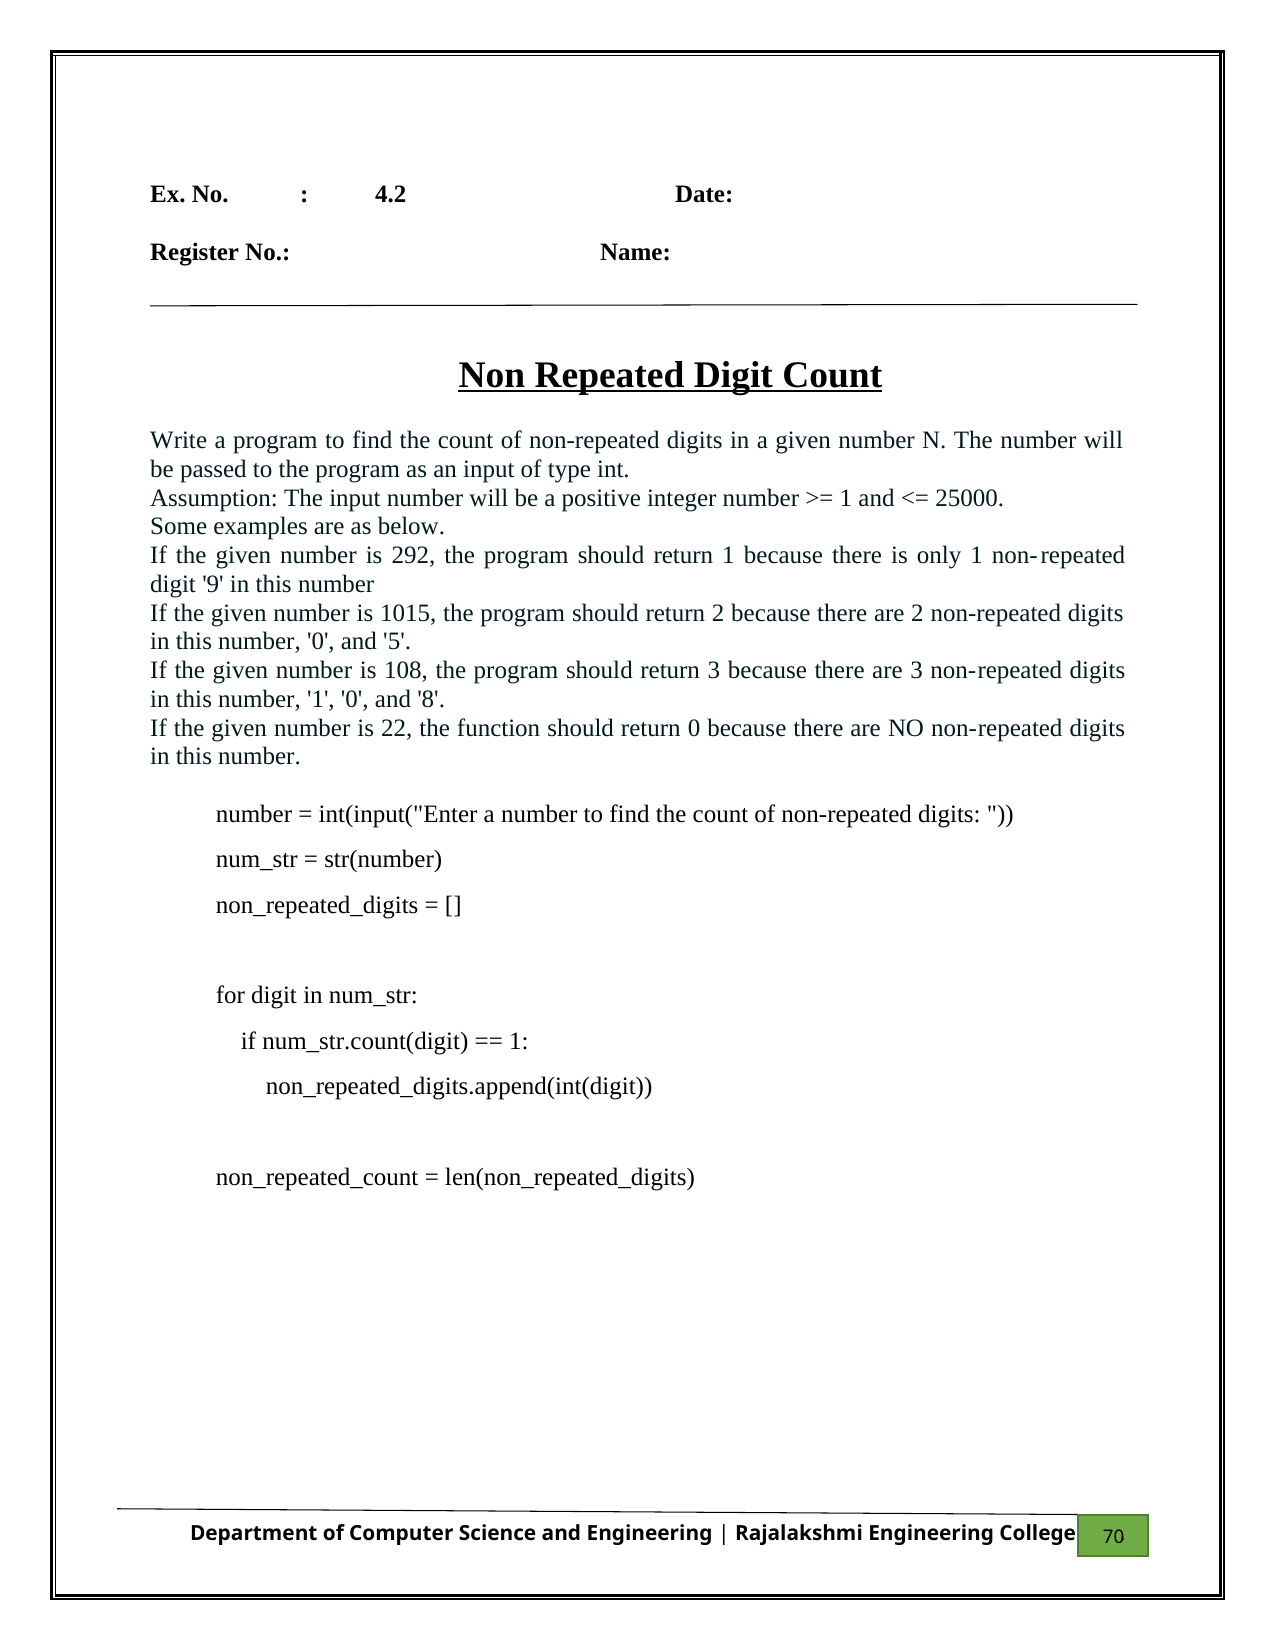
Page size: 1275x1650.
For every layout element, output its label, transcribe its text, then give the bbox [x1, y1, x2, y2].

text If the given number is 292, the program should return 1 because there is only 1 non-repeated digit '9' in this number [150, 540, 1125, 598]
text Ex. No. : 4.2 Date: [150, 179, 1125, 208]
text Register No.: Name: [150, 237, 1125, 266]
text Assumption: The input number will be a positive integer number >= 1 and <= 25000. [150, 483, 1125, 511]
text Write a program to find the count of non-repeated digits in a given number N. The number will be passed to the program as an input of type int. [150, 425, 1125, 483]
text If the given number is 108, the program should return 3 because there are 3 non-repeated digits in this number, '1', '0', and '8'. [150, 655, 1125, 713]
text If the given number is 1015, the program should return 2 because there are 2 non-repeated digits in this number, '0', and '5'. [150, 598, 1125, 655]
text non_repeated_count = len(non_repeated_digits) [216, 1162, 1125, 1191]
text num_str = str(number) [216, 844, 1125, 873]
text Some examples are as below. [150, 511, 1125, 540]
text if num_str.count(digit) == 1: [216, 1026, 1125, 1055]
text for digit in num_str: [216, 981, 1125, 1009]
text number = int(input("Enter a number to find the count of non-repeated digits: ")) [216, 770, 1125, 828]
text If the given number is 22, the function should return 0 because there are NO non-repeated digits in this number. [150, 713, 1125, 770]
list Non Repeated Digit Count [216, 353, 1125, 396]
text non_repeated_digits = [] [216, 890, 1125, 918]
text non_repeated_digits.append(int(digit)) [216, 1071, 1125, 1100]
